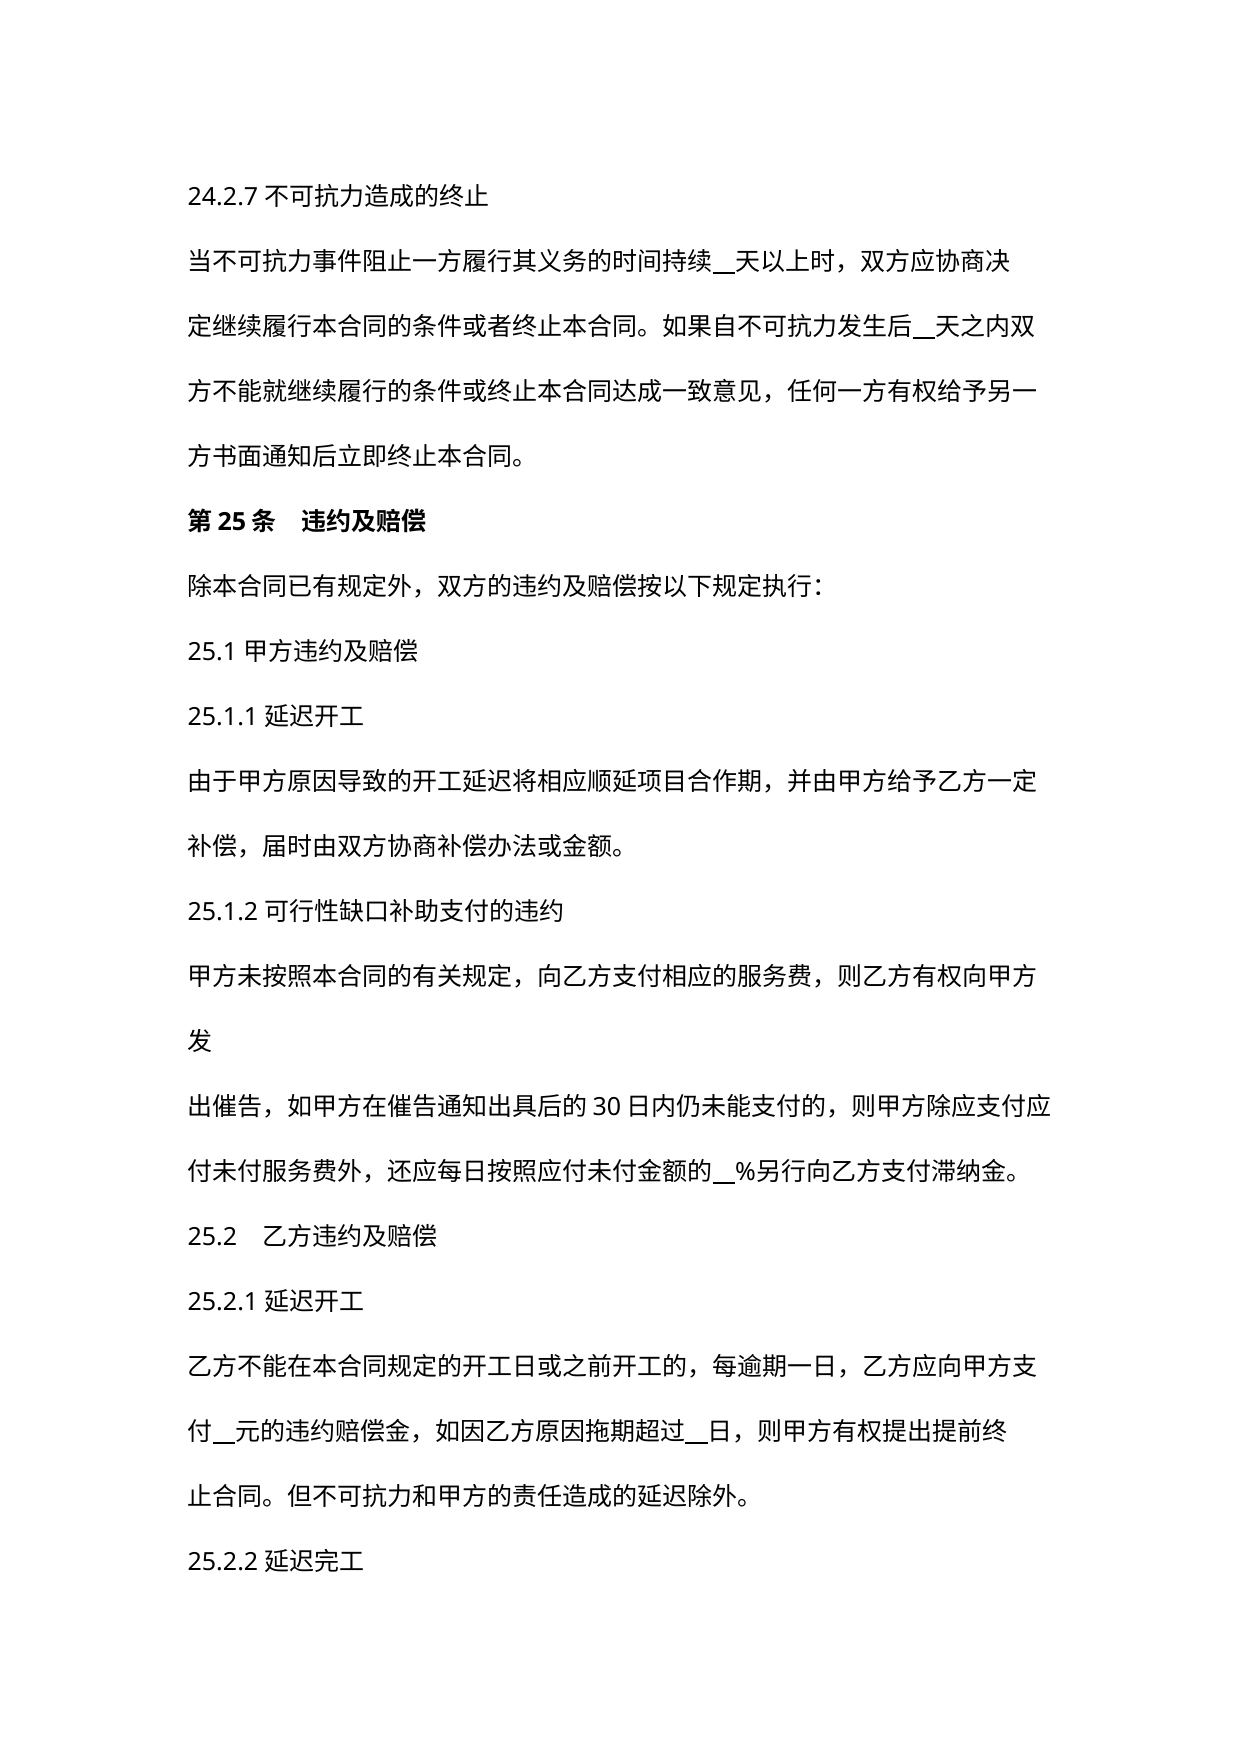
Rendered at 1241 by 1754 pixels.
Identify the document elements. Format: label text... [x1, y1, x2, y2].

subtitle 第25条 违约及赔偿 [187, 487, 1053, 552]
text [187, 162, 1053, 487]
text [187, 552, 1053, 1592]
